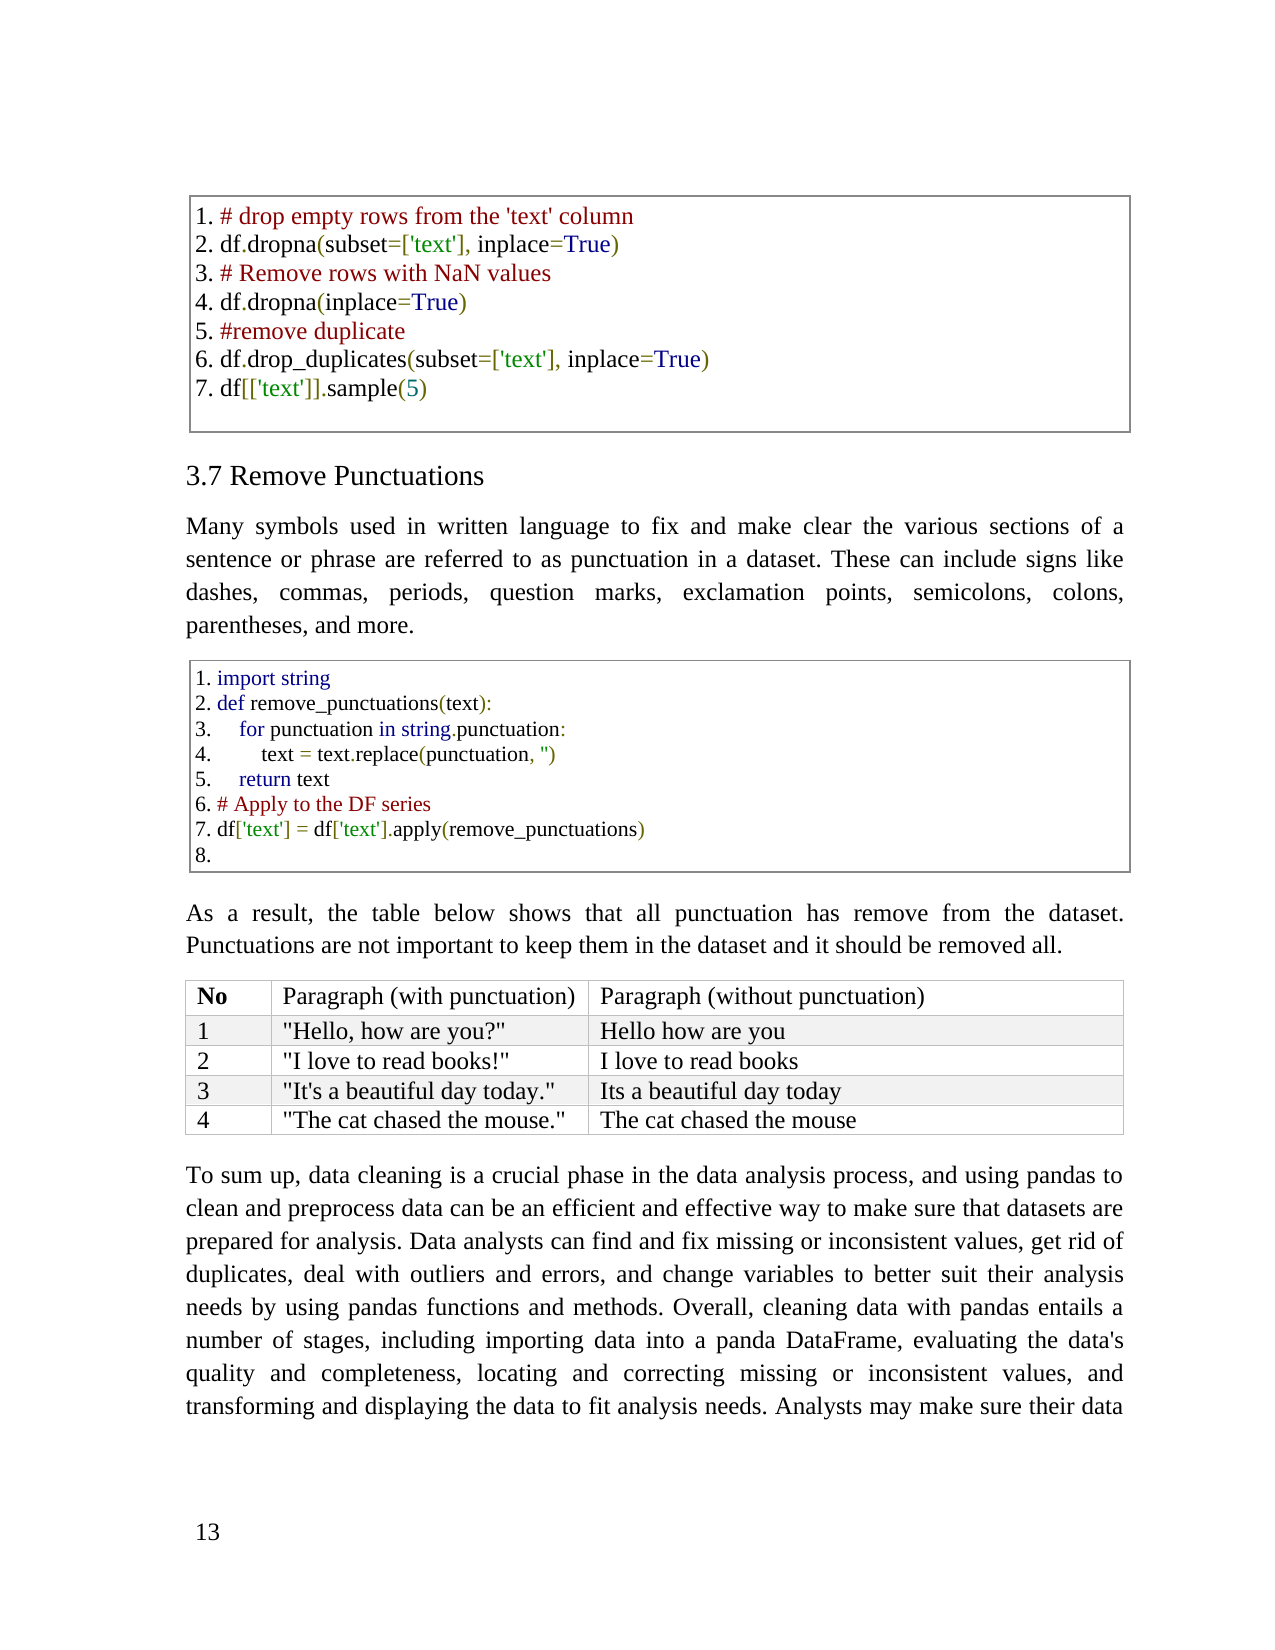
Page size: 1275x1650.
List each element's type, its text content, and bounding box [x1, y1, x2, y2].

table_cell 2 [186, 1046, 271, 1075]
table_cell 4 [186, 1106, 271, 1134]
text 2. df.dropna(subset=['text'], inplace=True) [195, 229, 1125, 258]
table_cell "The cat chased the mouse." [272, 1106, 588, 1134]
text 4. df.dropna(inplace=True) [195, 287, 1125, 316]
table_header No [186, 981, 271, 1015]
text Many symbols used in written language to fix and make clear the various sections of a sentence or phrase are referred to as punctuation in a dataset. These can include signs like dashes, commas, periods, question marks, exclamation points, semicolons, colons, parentheses, and more. [186, 511, 1125, 638]
table_cell The cat chased the mouse [589, 1106, 1123, 1134]
table_cell Hello how are you [589, 1016, 1123, 1045]
table_header Paragraph (without punctuation) [589, 981, 1123, 1015]
text 3. for punctuation in string.punctuation: [195, 716, 1125, 741]
text 1. import string [191, 661, 1129, 690]
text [186, 1160, 1125, 1420]
table_header Paragraph (with punctuation) [272, 981, 588, 1015]
text 6. df.drop_duplicates(subset=['text'], inplace=True) [195, 344, 1125, 373]
text 1. # drop empty rows from the 'text' column [191, 197, 1129, 229]
table_cell 1 [186, 1016, 271, 1045]
text 6. # Apply to the DF series [195, 791, 1125, 816]
text As a result, the table below shows that all punctuation has remove from the dataset. Punctuations are not important to keep them in the dataset and it should be removed all. [186, 898, 1125, 959]
text 2. def remove_punctuations(text): [195, 690, 1125, 716]
table_cell 3 [186, 1076, 271, 1104]
text 5. #remove duplicate [195, 316, 1125, 344]
text 8. [191, 836, 1129, 871]
text 7. df[['text']].sample(5) [195, 373, 1125, 402]
text 3. # Remove rows with NaN values [195, 258, 1125, 287]
table_cell Its a beautiful day today [589, 1076, 1123, 1104]
table_cell "I love to read books!" [272, 1046, 588, 1075]
text 4. text = text.replace(punctuation, '') [195, 741, 1125, 766]
text 3.7 Remove Punctuations [186, 458, 1125, 491]
table_cell I love to read books [589, 1046, 1123, 1075]
table_cell "It's a beautiful day today." [272, 1076, 588, 1104]
text 5. return text [195, 766, 1125, 791]
text 7. df['text'] = df['text'].apply(remove_punctuations) [195, 816, 1125, 836]
table_cell "Hello, how are you?" [272, 1016, 588, 1045]
